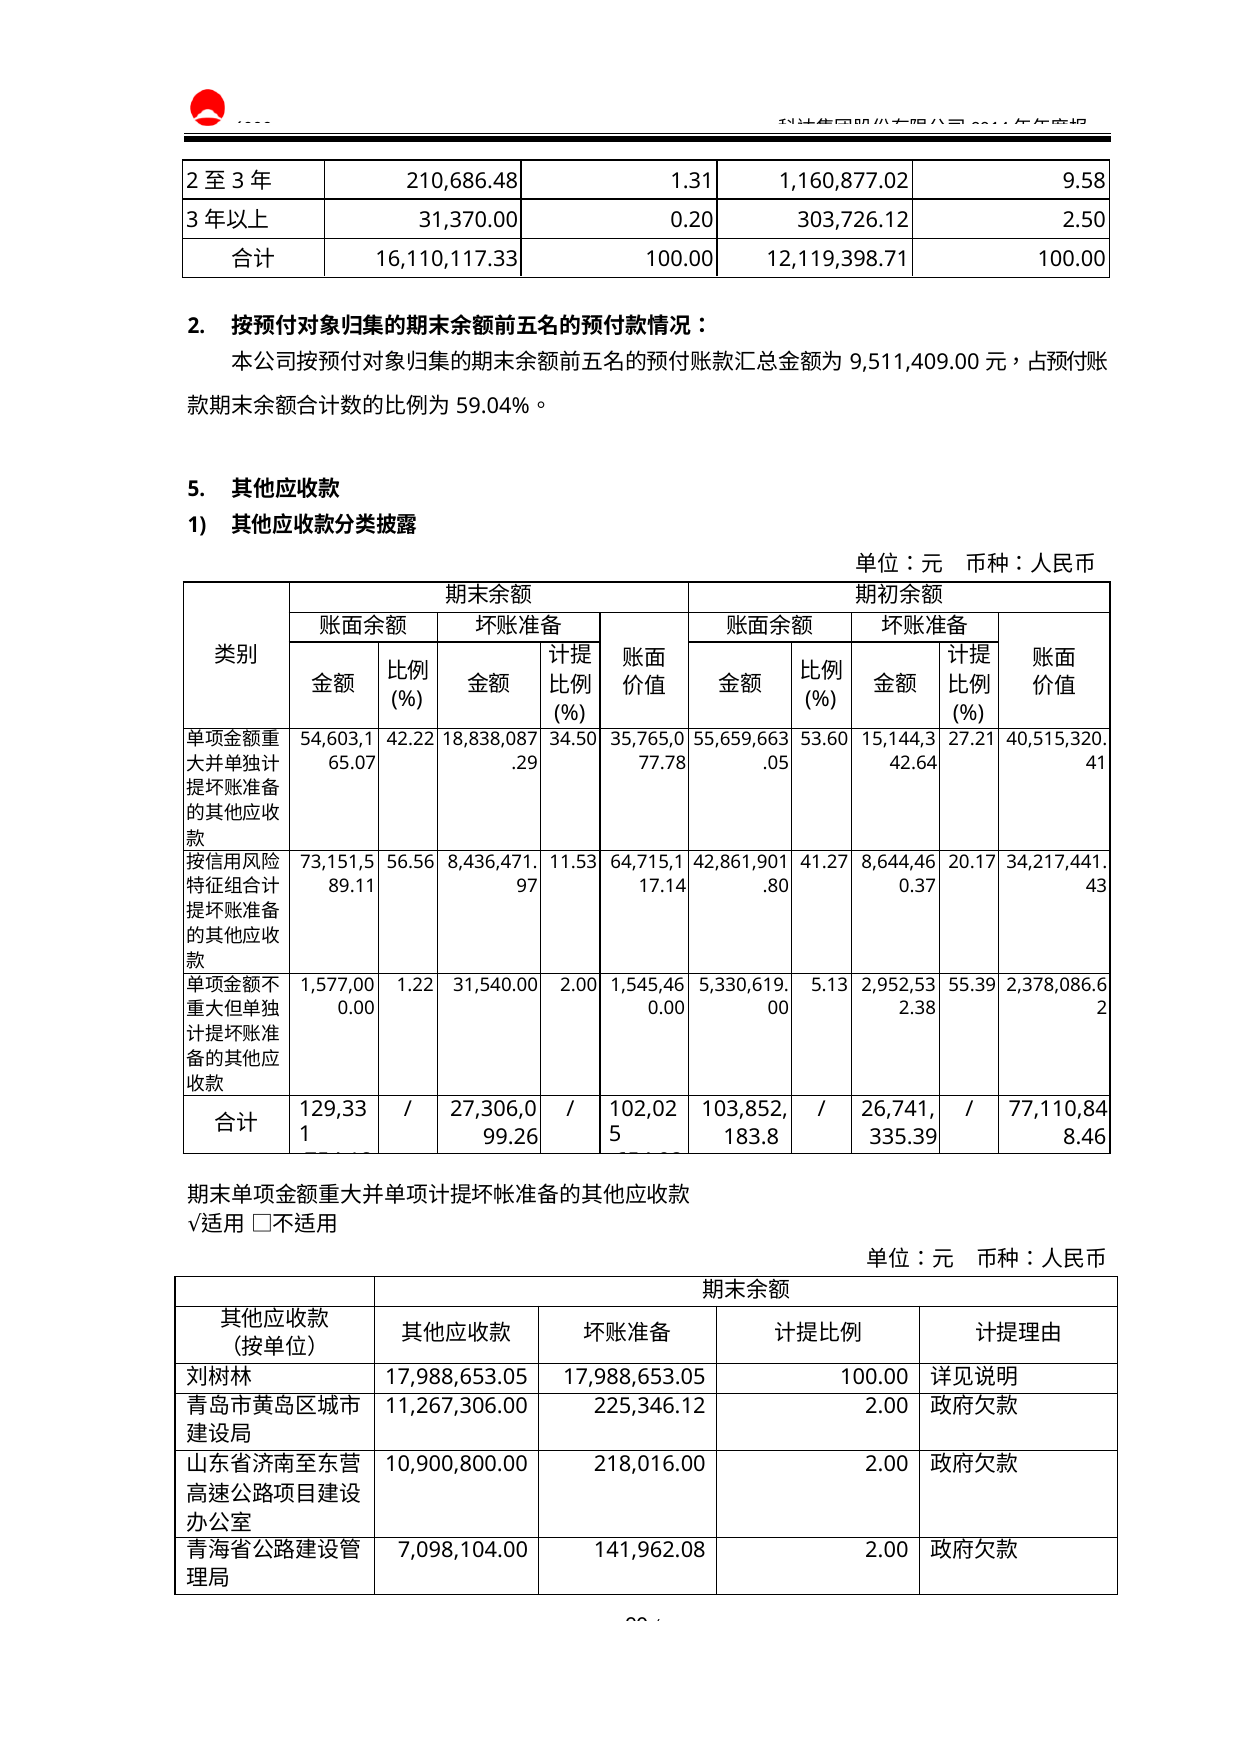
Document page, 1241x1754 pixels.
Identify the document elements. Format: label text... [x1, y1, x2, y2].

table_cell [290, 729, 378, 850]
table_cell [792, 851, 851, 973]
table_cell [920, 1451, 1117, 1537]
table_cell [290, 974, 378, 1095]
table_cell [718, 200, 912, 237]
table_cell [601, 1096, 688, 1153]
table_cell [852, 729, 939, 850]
text 单位：元 币种：人民币 [856, 548, 1132, 578]
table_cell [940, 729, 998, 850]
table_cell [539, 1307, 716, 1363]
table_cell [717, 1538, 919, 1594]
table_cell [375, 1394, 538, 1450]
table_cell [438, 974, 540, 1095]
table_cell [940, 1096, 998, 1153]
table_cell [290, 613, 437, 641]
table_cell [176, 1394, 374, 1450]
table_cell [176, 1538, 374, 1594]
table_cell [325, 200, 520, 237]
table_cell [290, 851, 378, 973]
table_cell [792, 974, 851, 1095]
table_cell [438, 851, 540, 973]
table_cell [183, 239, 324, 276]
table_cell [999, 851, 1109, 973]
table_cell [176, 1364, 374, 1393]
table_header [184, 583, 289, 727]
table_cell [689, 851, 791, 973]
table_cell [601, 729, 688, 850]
text √适用 □不适用 [187, 1208, 692, 1237]
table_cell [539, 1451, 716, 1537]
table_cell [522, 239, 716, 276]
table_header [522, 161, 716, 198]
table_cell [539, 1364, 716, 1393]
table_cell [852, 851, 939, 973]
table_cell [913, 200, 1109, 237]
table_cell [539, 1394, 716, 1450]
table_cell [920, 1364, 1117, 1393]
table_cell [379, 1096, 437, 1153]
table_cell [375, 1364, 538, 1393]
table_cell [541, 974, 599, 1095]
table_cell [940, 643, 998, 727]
subtitle 1) 其他应收款分类披露 [187, 509, 428, 538]
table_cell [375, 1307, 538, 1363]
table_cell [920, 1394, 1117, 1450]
subtitle 5. 其他应收款 [187, 473, 428, 503]
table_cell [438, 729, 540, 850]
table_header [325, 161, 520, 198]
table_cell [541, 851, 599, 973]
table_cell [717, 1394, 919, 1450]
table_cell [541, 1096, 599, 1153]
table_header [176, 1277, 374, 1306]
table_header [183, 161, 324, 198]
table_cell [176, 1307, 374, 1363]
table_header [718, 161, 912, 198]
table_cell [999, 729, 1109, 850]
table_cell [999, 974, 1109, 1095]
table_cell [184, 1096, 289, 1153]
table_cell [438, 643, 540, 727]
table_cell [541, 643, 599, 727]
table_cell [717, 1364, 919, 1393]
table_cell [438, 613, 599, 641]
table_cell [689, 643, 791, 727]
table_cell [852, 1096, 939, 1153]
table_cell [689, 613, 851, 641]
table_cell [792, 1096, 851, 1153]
picture [190, 89, 225, 126]
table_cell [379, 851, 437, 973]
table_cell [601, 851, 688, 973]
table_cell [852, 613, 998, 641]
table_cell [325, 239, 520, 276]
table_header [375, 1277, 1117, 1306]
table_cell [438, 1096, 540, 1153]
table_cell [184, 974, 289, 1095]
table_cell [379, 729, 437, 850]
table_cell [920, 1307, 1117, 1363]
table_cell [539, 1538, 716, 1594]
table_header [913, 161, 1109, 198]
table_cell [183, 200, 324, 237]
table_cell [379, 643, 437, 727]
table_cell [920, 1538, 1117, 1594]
text 本公司按预付对象归集的期末余额前五名的预付账款汇总金额为 9,511,409.00 元，占预付账 款期末余额合计数的比例为 59.04%。 [187, 346, 1109, 419]
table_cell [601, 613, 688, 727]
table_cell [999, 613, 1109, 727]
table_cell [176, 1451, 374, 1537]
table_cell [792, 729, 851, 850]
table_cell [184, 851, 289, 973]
text 单位：元 币种：人民币 [866, 1243, 1132, 1272]
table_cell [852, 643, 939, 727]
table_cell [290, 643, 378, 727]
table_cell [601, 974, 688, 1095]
text 期末单项金额重大并单项计提坏帐准备的其他应收款 [187, 1180, 692, 1208]
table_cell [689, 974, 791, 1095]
subtitle 2. 按预付对象归集的期末余额前五名的预付款情况： [187, 310, 1108, 340]
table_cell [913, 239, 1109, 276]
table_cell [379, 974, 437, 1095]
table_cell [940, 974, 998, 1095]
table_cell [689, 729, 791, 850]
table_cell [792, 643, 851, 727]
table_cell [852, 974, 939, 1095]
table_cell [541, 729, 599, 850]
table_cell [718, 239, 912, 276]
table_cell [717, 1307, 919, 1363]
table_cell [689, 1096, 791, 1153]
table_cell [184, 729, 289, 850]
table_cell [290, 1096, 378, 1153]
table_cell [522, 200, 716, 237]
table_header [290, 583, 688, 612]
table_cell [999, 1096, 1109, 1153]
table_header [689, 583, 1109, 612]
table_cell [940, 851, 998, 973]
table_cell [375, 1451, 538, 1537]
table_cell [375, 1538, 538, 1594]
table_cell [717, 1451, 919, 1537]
